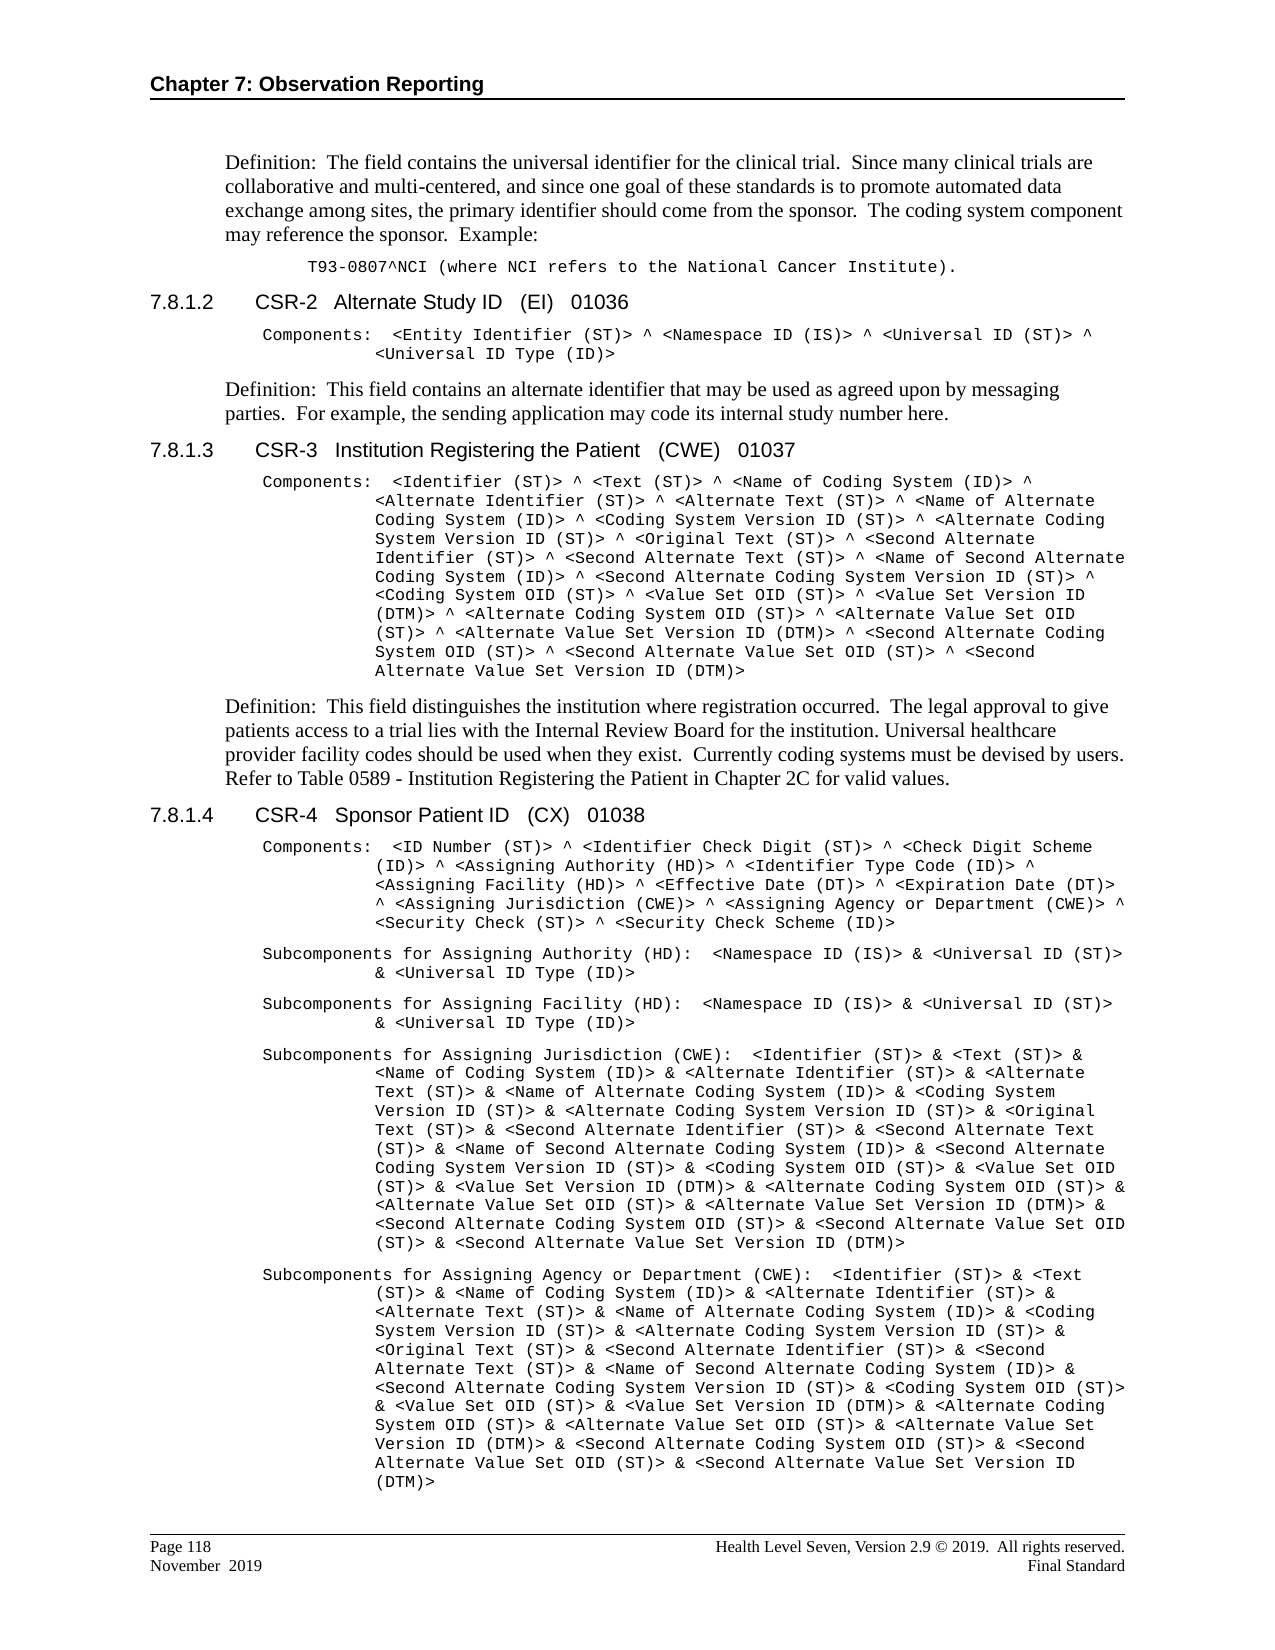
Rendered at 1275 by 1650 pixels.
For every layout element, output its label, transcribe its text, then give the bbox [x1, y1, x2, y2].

text Definition: This field distinguishes the institution where registration occurred. The legal approval to give patients access to a trial lies with the Internal Review Board for the institution. Universal healthcare provider facility codes should be used when they exist. Currently coding systems must be devised by users. Refer to Table 0589 - Institution Registering the Patient in Chapter 2C for valid values. [225, 694, 1125, 790]
text Components: <Identifier (ST)> ^ <Text (ST)> ^ <Name of Coding System (ID)> ^ <Alternate Identifier (ST)> ^ <Alternate Text (ST)> ^ <Name of Alternate Coding System (ID)> ^ <Coding System Version ID (ST)> ^ <Alternate Coding System Version ID (ST)> ^ <Original Text (ST)> ^ <Second Alternate Identifier (ST)> ^ <Second Alternate Text (ST)> ^ <Name of Second Alternate Coding System (ID)> ^ <Second Alternate Coding System Version ID (ST)> ^ <Coding System OID (ST)> ^ <Value Set OID (ST)> ^ <Value Set Version ID (DTM)> ^ <Alternate Coding System OID (ST)> ^ <Alternate Value Set OID (ST)> ^ <Alternate Value Set Version ID (DTM)> ^ <Second Alternate Coding System OID (ST)> ^ <Second Alternate Value Set OID (ST)> ^ <Second Alternate Value Set Version ID (DTM)> [262, 474, 1125, 681]
text Subcomponents for Assigning Authority (HD): <Namespace ID (IS)> & <Universal ID (ST)> & <Universal ID Type (ID)> [262, 946, 1125, 983]
text Subcomponents for Assigning Agency or Department (CWE): <Identifier (ST)> & <Text (ST)> & <Name of Coding System (ID)> & <Alternate Identifier (ST)> & <Alternate Text (ST)> & <Name of Alternate Coding System (ID)> & <Coding System Version ID (ST)> & <Alternate Coding System Version ID (ST)> & <Original Text (ST)> & <Second Alternate Identifier (ST)> & <Second Alternate Text (ST)> & <Name of Second Alternate Coding System (ID)> & <Second Alternate Coding System Version ID (ST)> & <Coding System OID (ST)> & <Value Set OID (ST)> & <Value Set Version ID (DTM)> & <Alternate Coding System OID (ST)> & <Alternate Value Set OID (ST)> & <Alternate Value Set Version ID (DTM)> & <Second Alternate Coding System OID (ST)> & <Second Alternate Value Set OID (ST)> & <Second Alternate Value Set Version ID (DTM)> [262, 1266, 1125, 1492]
text Subcomponents for Assigning Facility (HD): <Namespace ID (IS)> & <Universal ID (ST)> & <Universal ID Type (ID)> [262, 996, 1125, 1034]
subtitle CSR-3 Institution Registering the Patient (CWE) 01037 [150, 437, 1125, 461]
text Definition: The field contains the universal identifier for the clinical trial. Since many clinical trials are collaborative and multi-centered, and since one goal of these standards is to promote automated data exchange among sites, the primary identifier should come from the sponsor. The coding system component may reference the sponsor. Example: [225, 150, 1125, 246]
subtitle CSR-4 Sponsor Patient ID (CX) 01038 [150, 802, 1125, 826]
subtitle CSR-2 Alternate Study ID (EI) 01036 [150, 290, 1125, 314]
text Components: <Entity Identifier (ST)> ^ <Namespace ID (IS)> ^ <Universal ID (ST)> ^ <Universal ID Type (ID)> [262, 327, 1125, 364]
text T93-0807^NCI (where NCI refers to the National Cancer Institute). [307, 259, 1125, 278]
text Components: <ID Number (ST)> ^ <Identifier Check Digit (ST)> ^ <Check Digit Scheme (ID)> ^ <Assigning Authority (HD)> ^ <Identifier Type Code (ID)> ^ <Assigning Facility (HD)> ^ <Effective Date (DT)> ^ <Expiration Date (DT)> ^ <Assigning Jurisdiction (CWE)> ^ <Assigning Agency or Department (CWE)> ^ <Security Check (ST)> ^ <Security Check Scheme (ID)> [262, 839, 1125, 933]
text Definition: This field contains an alternate identifier that may be used as agreed upon by messaging parties. For example, the sending application may code its internal study number here. [225, 377, 1125, 425]
